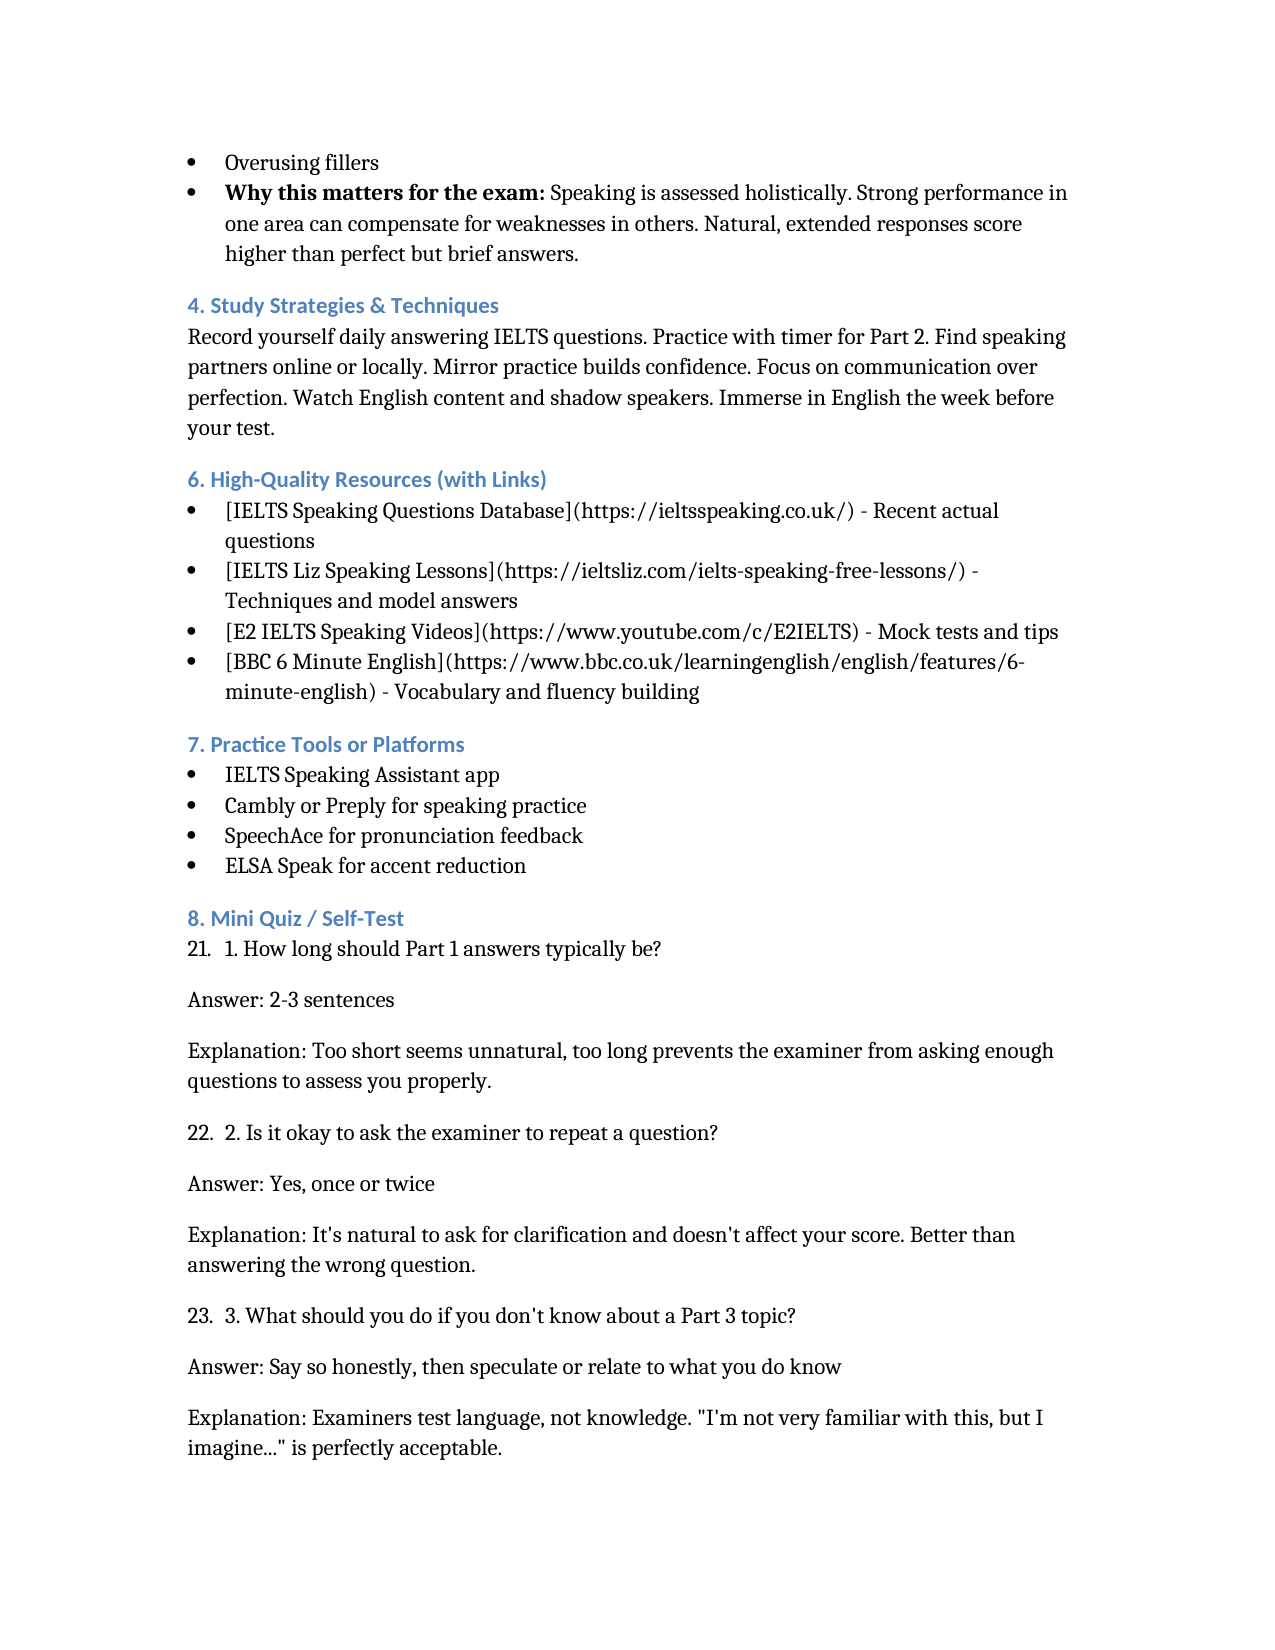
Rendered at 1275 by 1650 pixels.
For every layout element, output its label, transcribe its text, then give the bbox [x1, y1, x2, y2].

list [BBC 6 Minute English](https://www.bbc.co.uk/learningenglish/english/features/6-minute-english) - Vocabulary and fluency building [187, 649, 1087, 705]
text Record yourself daily answering IELTS questions. Practice with timer for Part 2. Find speaking partners online or locally. Mirror practice builds confidence. Focus on communication over perfection. Watch English content and shadow speakers. Immerse in English the week before your test. [187, 324, 1087, 441]
list 1. How long should Part 1 answers typically be? [187, 936, 1087, 962]
subtitle 4. Study Strategies & Techniques [187, 292, 1087, 320]
text Explanation: Examiners test language, not knowledge. "I'm not very familiar with this, but I imagine..." is perfectly acceptable. [187, 1405, 1087, 1461]
subtitle 6. High-Quality Resources (with Links) [187, 466, 1087, 493]
list [IELTS Liz Speaking Lessons](https://ieltsliz.com/ielts-speaking-free-lessons/) - Techniques and model answers [187, 558, 1087, 615]
list [IELTS Speaking Questions Database](https://ieltsspeaking.co.uk/) - Recent actual questions [187, 498, 1087, 554]
text Explanation: It's natural to ask for clarification and doesn't affect your score. Better than answering the wrong question. [187, 1221, 1087, 1278]
text Answer: 2-3 sentences [187, 987, 1087, 1013]
text Answer: Say so honestly, then speculate or relate to what you do know [187, 1354, 1087, 1380]
list IELTS Speaking Assistant app [187, 762, 1087, 788]
list SpeechAce for pronunciation feedback [187, 823, 1087, 849]
list 3. What should you do if you don't know about a Part 3 topic? [187, 1303, 1087, 1329]
subtitle 8. Mini Quiz / Self-Test [187, 904, 1087, 932]
list Cambly or Preply for speaking practice [187, 792, 1087, 819]
list 2. Is it okay to ask the examiner to repeat a question? [187, 1119, 1087, 1146]
text Explanation: Too short seems unnatural, too long prevents the examiner from asking enough questions to assess you properly. [187, 1038, 1087, 1095]
list Why this matters for the exam: Speaking is assessed holistically. Strong performance in one area can compensate for weaknesses in others. Natural, extended responses score higher than perfect but brief answers. [187, 180, 1087, 267]
list ELSA Speak for accent reduction [187, 853, 1087, 879]
list [E2 IELTS Speaking Videos](https://www.youtube.com/c/E2IELTS) - Mock tests and tips [187, 618, 1087, 645]
subtitle 7. Practice Tools or Platforms [187, 730, 1087, 758]
list Overusing fillers [187, 150, 1087, 176]
text Answer: Yes, once or twice [187, 1170, 1087, 1197]
